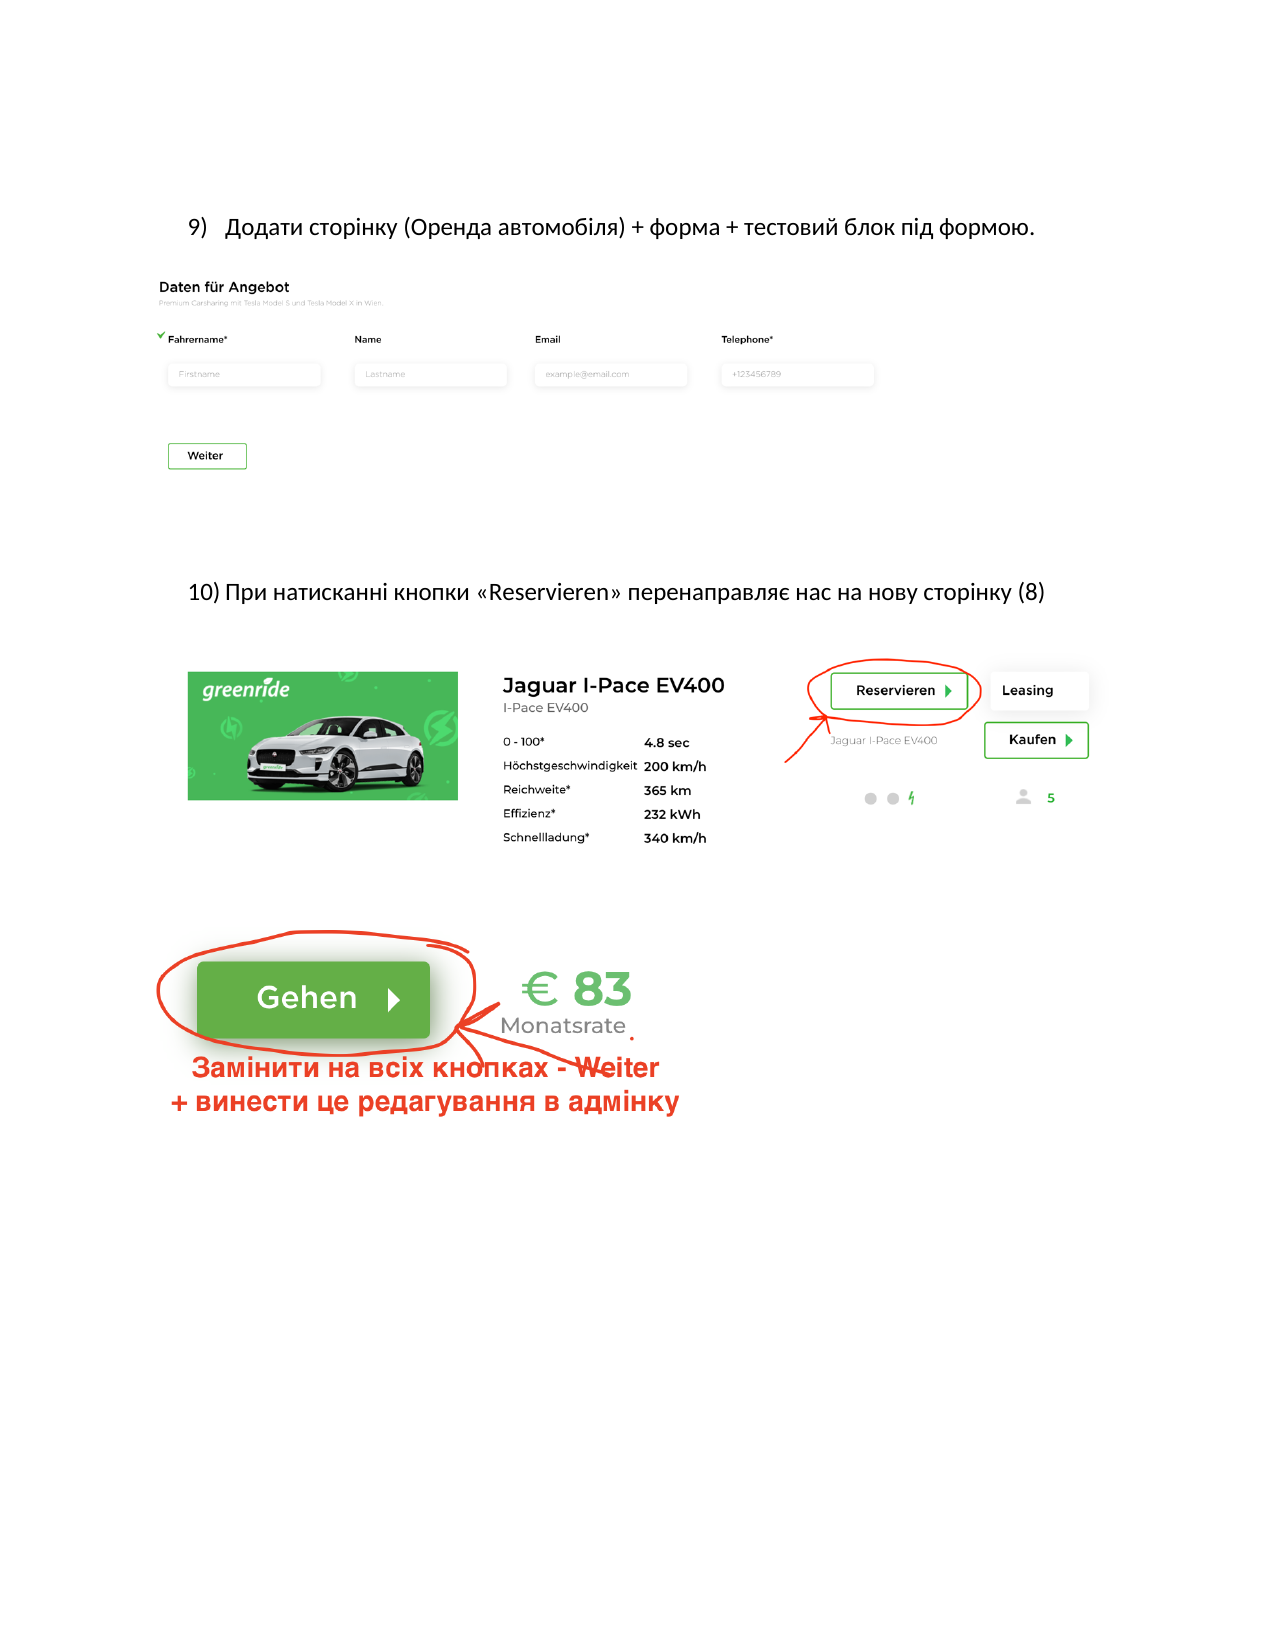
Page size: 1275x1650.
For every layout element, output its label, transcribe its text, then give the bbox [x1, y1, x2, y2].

picture [150, 898, 703, 1118]
list При натисканні кнопки «Reservieren» перенаправляє нас на нову сторінку (8) [187, 576, 1125, 606]
picture [150, 636, 1125, 868]
list Додати сторінку (Оренда автомобіля) + форма + тестовий блок під формою. [187, 211, 1125, 242]
picture [150, 272, 889, 485]
